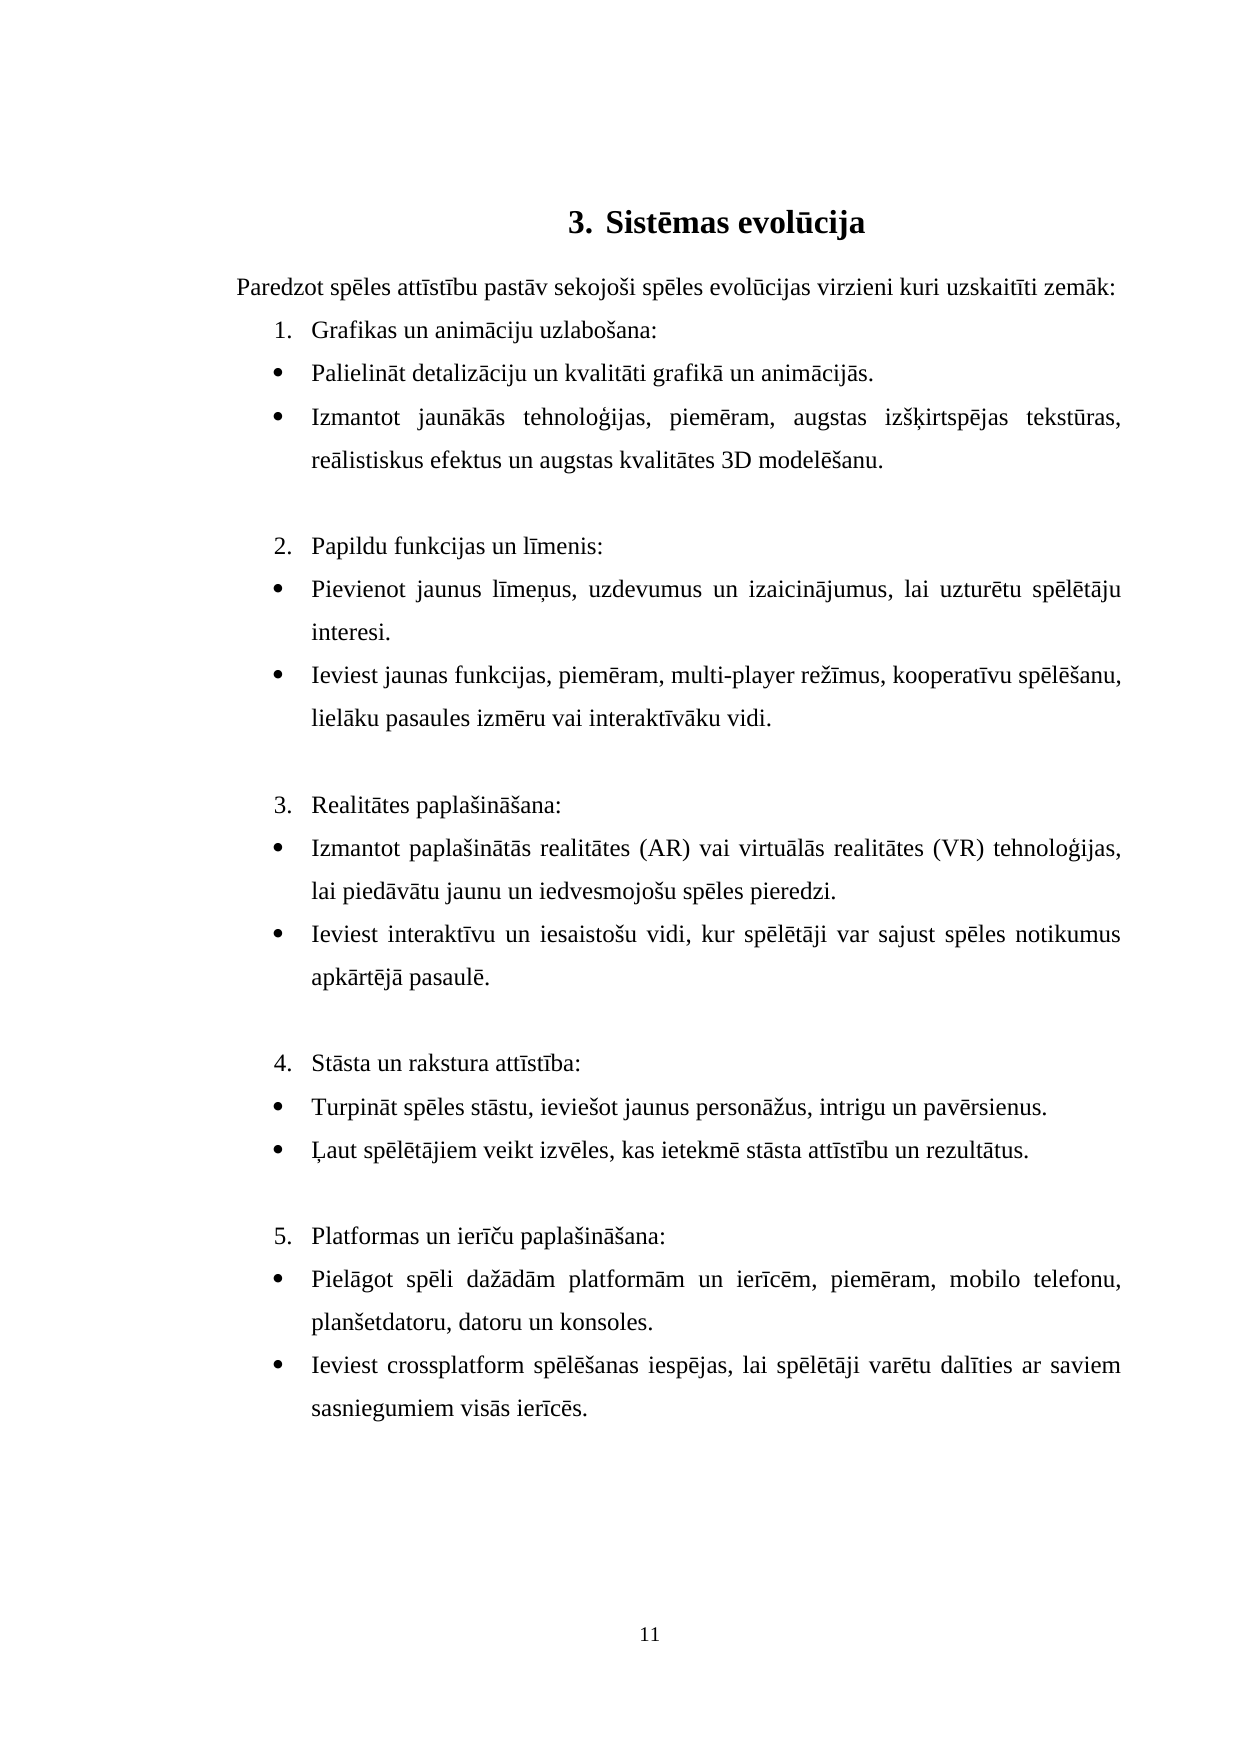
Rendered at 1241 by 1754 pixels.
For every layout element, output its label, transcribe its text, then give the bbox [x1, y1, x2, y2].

subtitle Sistēmas evolūcija [311, 202, 1122, 241]
list Pievienot jaunus līmeņus, uzdevumus un izaicinājumus, lai uzturētu spēlētāju interesi. [274, 574, 1122, 646]
list Pielāgot spēli dažādām platformām un ierīcēm, piemēram, mobilo telefonu, planšetdatoru, datoru un konsoles. [274, 1264, 1122, 1336]
list Ieviest interaktīvu un iesaistošu vidi, kur spēlētāji var sajust spēles notikumus apkārtējā pasaulē. [274, 919, 1122, 991]
list Ieviest jaunas funkcijas, piemēram, multi-player režīmus, kooperatīvu spēlēšanu, lielāku pasaules izmēru vai interaktīvāku vidi. [274, 660, 1122, 732]
list Izmantot jaunākās tehnoloģijas, piemēram, augstas izšķirtspējas tekstūras, reālistiskus efektus un augstas kvalitātes 3D modelēšanu. [274, 402, 1122, 473]
list Izmantot paplašinātās realitātes (AR) vai virtuālās realitātes (VR) tehnoloģijas, lai piedāvātu jaunu un iedvesmojošu spēles pieredzi. [274, 833, 1122, 905]
list Realitātes paplašināšana: [274, 790, 1122, 818]
list Palielināt detalizāciju un kvalitāti grafikā un animācijās. [274, 358, 1122, 387]
list Papildu funkcijas un līmenis: [274, 531, 1122, 560]
list Ieviest crossplatform spēlēšanas iespējas, lai spēlētāji varētu dalīties ar saviem sasniegumiem visās ierīcēs. [274, 1350, 1122, 1422]
list Turpināt spēles stāstu, ieviešot jaunus personāžus, intrigu un pavērsienus. [274, 1092, 1122, 1120]
list Ļaut spēlētājiem veikt izvēles, kas ietekmē stāsta attīstību un rezultātus. [274, 1135, 1122, 1163]
list Stāsta un rakstura attīstība: [274, 1048, 1122, 1077]
list Grafikas un animāciju uzlabošana: [274, 315, 1122, 344]
list Platformas un ierīču paplašināšana: [274, 1221, 1122, 1250]
text Paredzot spēles attīstību pastāv sekojoši spēles evolūcijas virzieni kuri uzskaitīti zemāk: [177, 272, 1122, 301]
